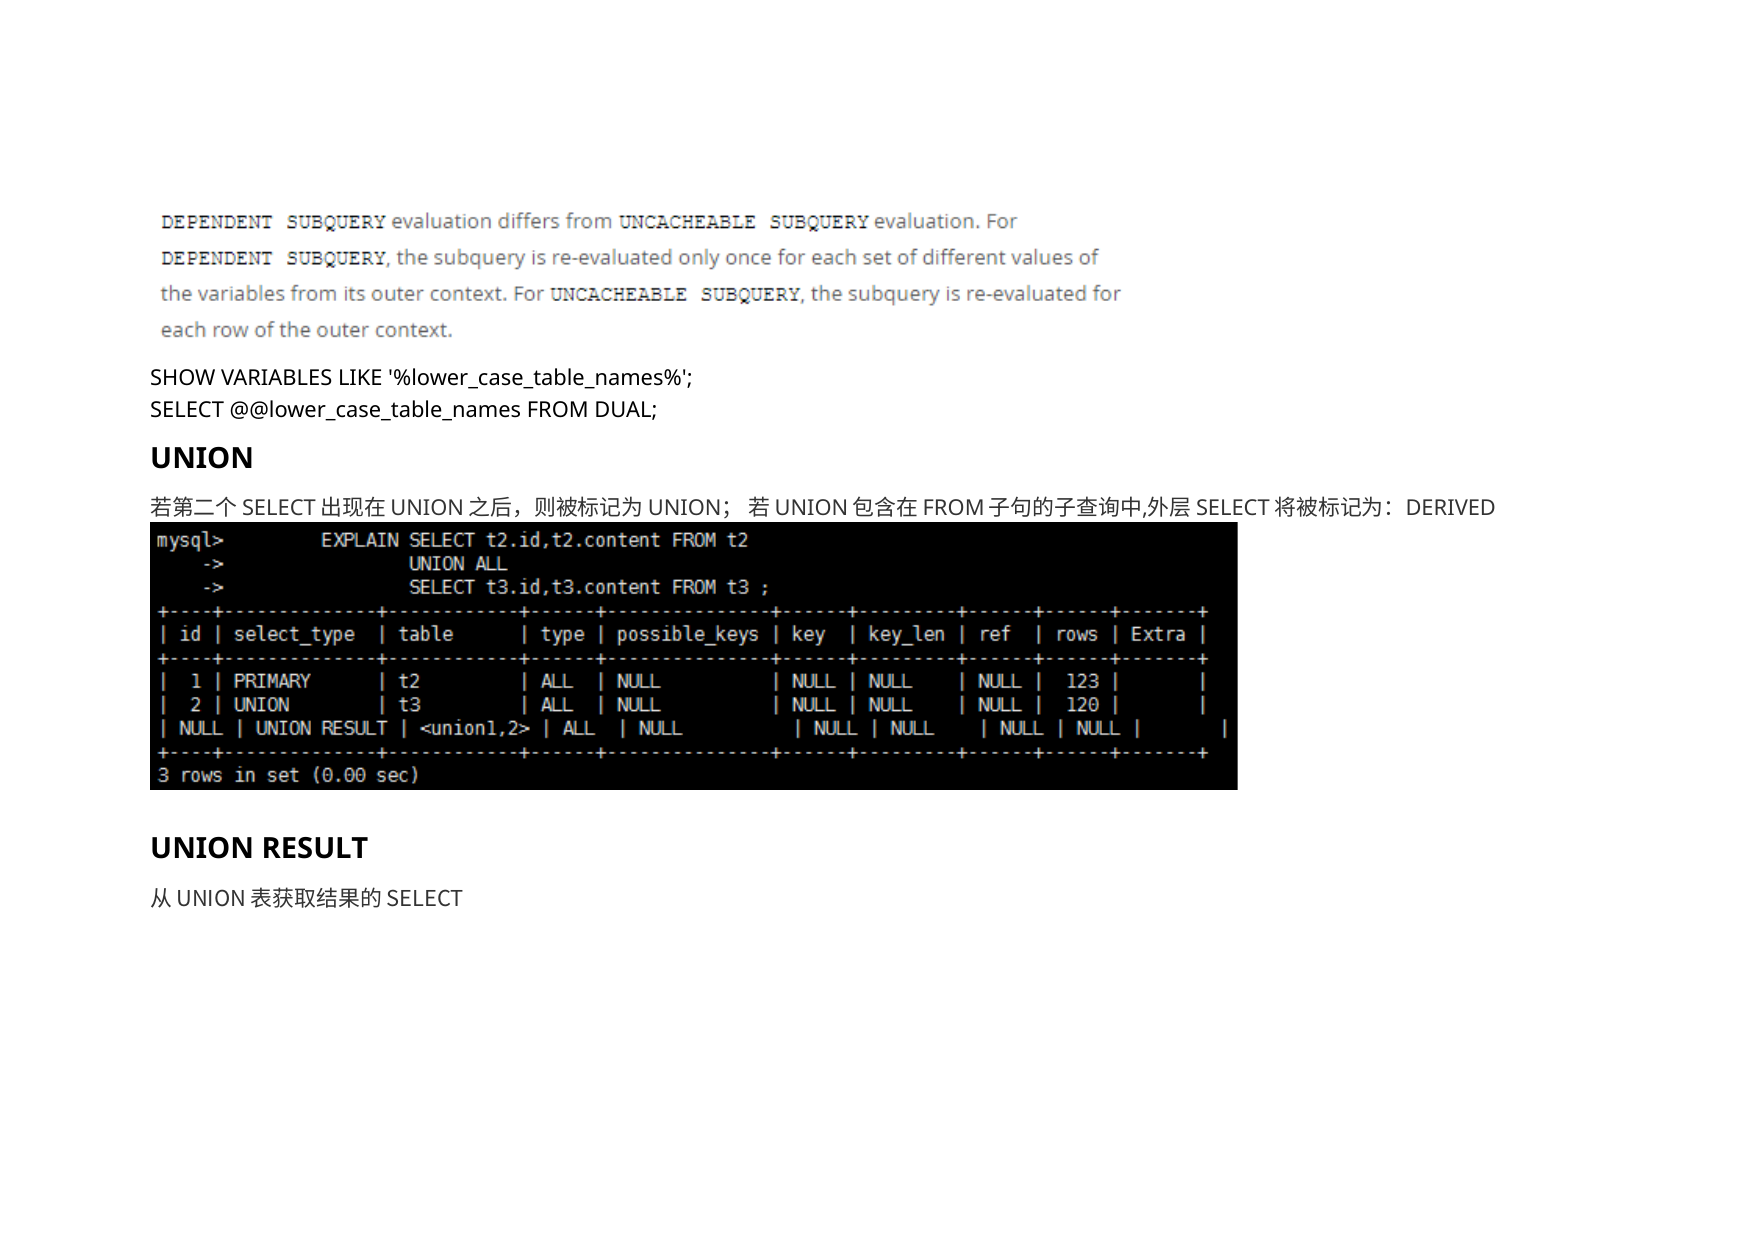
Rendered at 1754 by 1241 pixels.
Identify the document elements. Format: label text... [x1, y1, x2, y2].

picture [150, 522, 1238, 790]
picture [150, 197, 1132, 353]
text SELECT @@lower_case_table_names FROM DUAL; [150, 393, 1604, 425]
text 若第二个SELECT出现在UNION之后，则被标记为UNION； 若UNION包含在FROM子句的子查询中,外层SELECT将被标记为：DERIVED [150, 490, 1604, 523]
text UNION [150, 425, 1604, 490]
text UNION RESULT [150, 815, 1604, 880]
text 从UNION表获取结果的SELECT [150, 880, 1604, 913]
text SHOW VARIABLES LIKE '%lower_case_table_names%'; [150, 360, 1604, 393]
